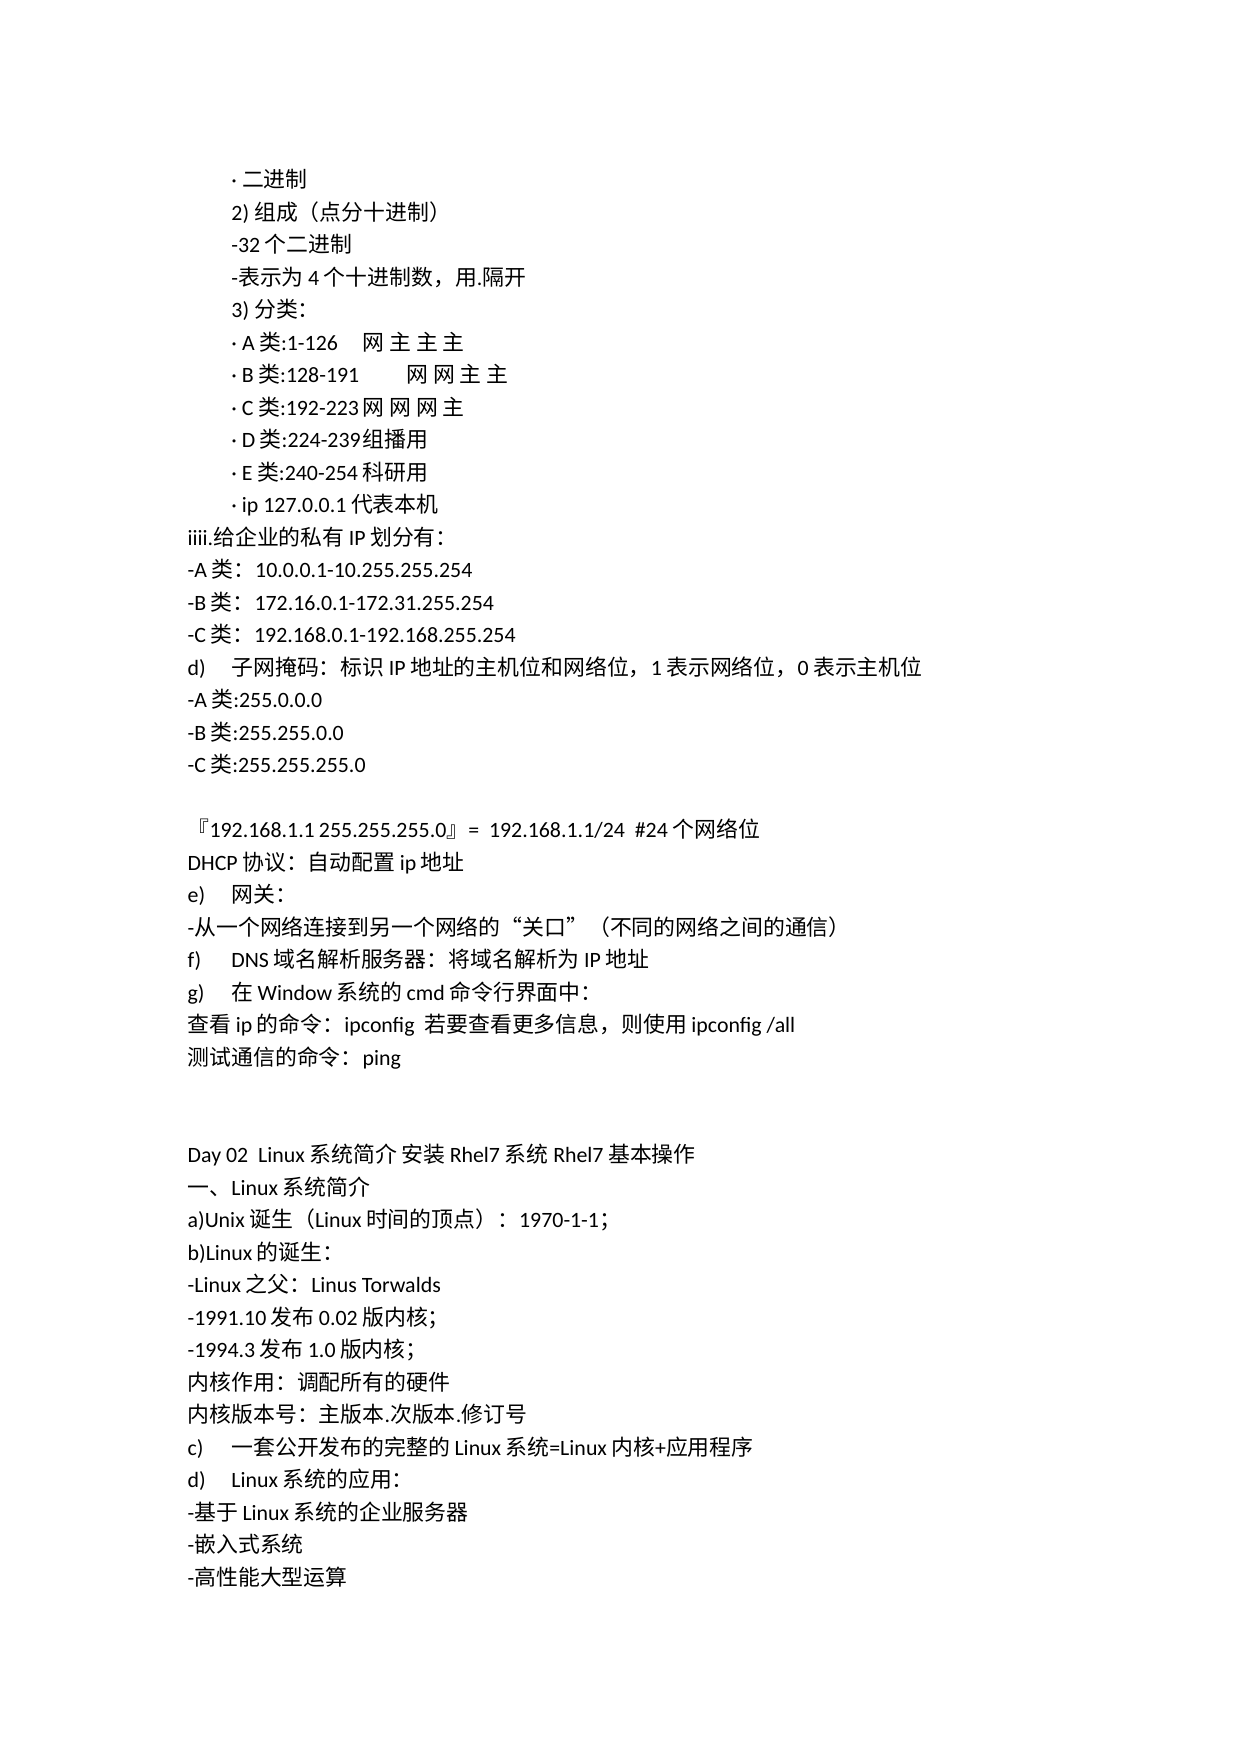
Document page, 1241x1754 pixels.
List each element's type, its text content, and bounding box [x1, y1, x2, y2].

text -B类:255.255.0.0 [187, 714, 1053, 747]
text -基于Linux系统的企业服务器 [187, 1494, 1053, 1527]
text -32个二进制 [187, 227, 1053, 259]
text -从一个网络连接到另一个网络的“关口”（不同的网络之间的通信） [187, 909, 1053, 942]
text -Linux之父：Linus Torwalds [187, 1267, 1053, 1299]
text -表示为4个十进制数，用.隔开 [187, 259, 1053, 292]
text DHCP协议：自动配置ip地址 [187, 844, 1053, 877]
text -高性能大型运算 [187, 1559, 1053, 1592]
text 内核作用：调配所有的硬件 [187, 1364, 1053, 1397]
text g) 在Window系统的cmd命令行界面中： [187, 974, 1053, 1007]
text 一、Linux系统简介 [187, 1169, 1053, 1202]
text Day 02 Linux系统简介 安装Rhel7系统 Rhel7基本操作 [187, 1137, 1053, 1169]
text · ip 127.0.0.1代表本机 [187, 487, 1053, 519]
text · C类:192-223 网 网 网 主 [187, 389, 1053, 422]
text 测试通信的命令：ping [187, 1039, 1053, 1072]
text b)Linux的诞生： [187, 1234, 1053, 1267]
text -C类：192.168.0.1-192.168.255.254 [187, 617, 1053, 649]
text -1994.3发布1.0版内核； [187, 1332, 1053, 1364]
text d) 子网掩码：标识IP地址的主机位和网络位，1表示网络位，0表示主机位 [187, 649, 1053, 682]
text -A类:255.0.0.0 [187, 682, 1053, 714]
text -1991.10发布0.02版内核； [187, 1299, 1053, 1332]
text d) Linux系统的应用： [187, 1462, 1053, 1494]
text f) DNS域名解析服务器：将域名解析为IP地址 [187, 942, 1053, 974]
text · E类:240-254 科研用 [187, 454, 1053, 487]
text iiii.给企业的私有IP划分有： [187, 519, 1053, 552]
text 查看ip的命令：ipconfig 若要查看更多信息，则使用ipconfig /all [187, 1007, 1053, 1039]
text · B类:128-191 网 网 主 主 [187, 357, 1053, 389]
text 内核版本号：主版本.次版本.修订号 [187, 1397, 1053, 1429]
text 『192.168.1.1 255.255.255.0』= 192.168.1.1/24 #24个网络位 [187, 812, 1053, 844]
list 分类： [231, 292, 1053, 324]
text -A类：10.0.0.1-10.255.255.254 [187, 552, 1053, 584]
text · A类:1-126 网 主 主 主 [187, 324, 1053, 357]
text · 二进制 [187, 162, 1053, 194]
text a)Unix诞生（Linux时间的顶点）：1970-1-1； [187, 1202, 1053, 1234]
text c) 一套公开发布的完整的Linux系统=Linux内核+应用程序 [187, 1429, 1053, 1462]
text -嵌入式系统 [187, 1527, 1053, 1559]
list 组成（点分十进制） [231, 194, 1053, 227]
text -B类：172.16.0.1-172.31.255.254 [187, 584, 1053, 617]
text -C类:255.255.255.0 [187, 747, 1053, 779]
text · D类:224-239 组播用 [187, 422, 1053, 454]
text e) 网关： [187, 877, 1053, 909]
